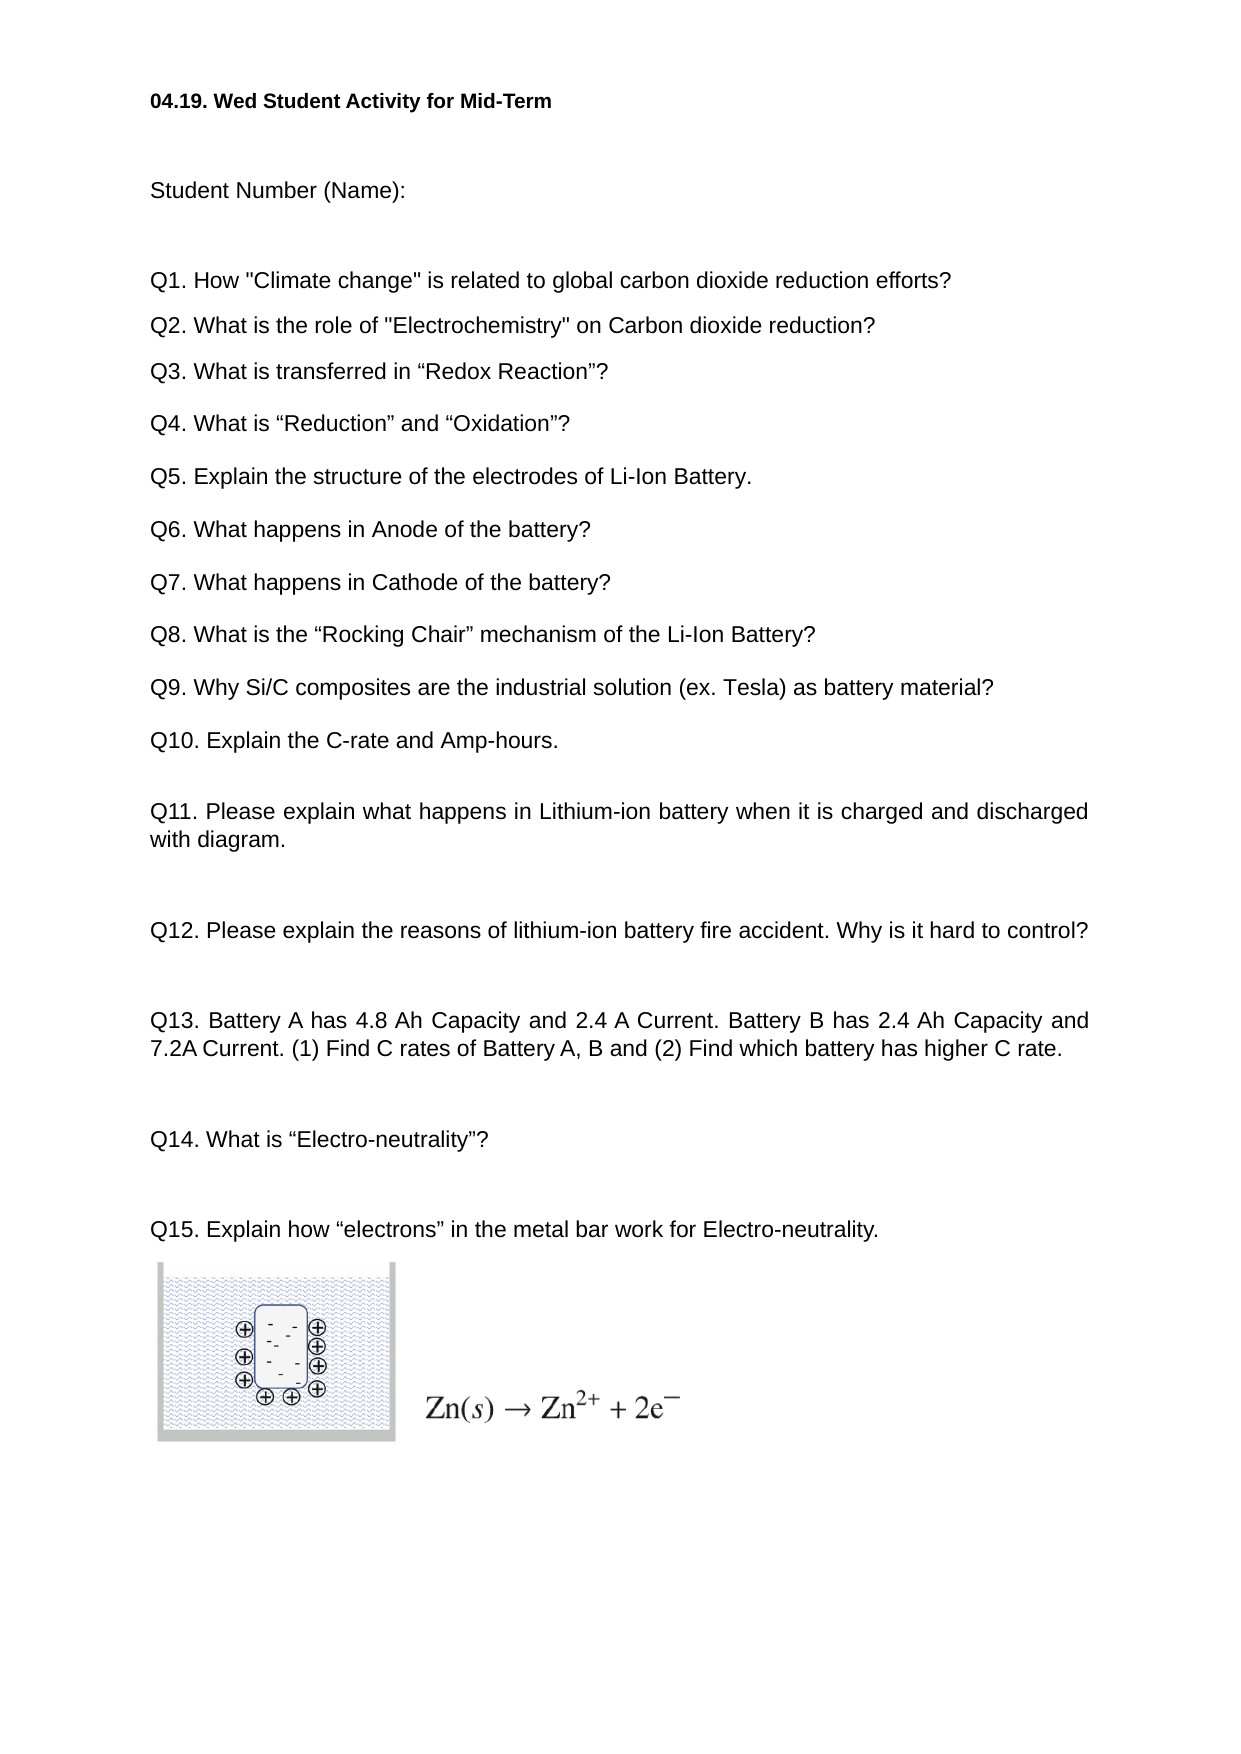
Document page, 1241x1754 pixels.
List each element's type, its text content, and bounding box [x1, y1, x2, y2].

text Q15. Explain how “electrons” in the metal bar work for Electro-neutrality. [150, 1216, 1090, 1242]
text Q13. Battery A has 4.8 Ah Capacity and 2.4 A Current. Battery B has 2.4 Ah Capacity and 7.2A Current. (1) Find C rates of Battery A, B and (2) Find which battery has higher C rate. [150, 1007, 1090, 1062]
text Student Number (Name): [150, 177, 1090, 203]
text Q5. Explain the structure of the electrodes of Li-Ion Battery. [150, 463, 1090, 489]
text Q3. What is transferred in “Redox Reaction”? [150, 358, 1090, 384]
text Q9. Why Si/C composites are the industrial solution (ex. Tesla) as battery material? [150, 674, 1090, 700]
text Q6. What happens in Anode of the battery? [150, 516, 1090, 542]
text Q12. Please explain the reasons of lithium-ion battery fire accident. Why is it hard to control? [150, 917, 1090, 943]
text Q2. What is the role of "Electrochemistry" on Carbon dioxide reduction? [150, 312, 1090, 339]
text Q10. Explain the C-rate and Amp-hours. [150, 727, 1090, 753]
text Q8. What is the “Rocking Chair” mechanism of the Li-Ion Battery? [150, 621, 1090, 647]
text Q14. What is “Electro-neutrality”? [150, 1126, 1090, 1152]
picture [150, 1260, 707, 1449]
text Q4. What is “Reduction” and “Oxidation”? [150, 410, 1090, 437]
text Q1. How "Climate change" is related to global carbon dioxide reduction efforts? [150, 267, 1090, 294]
text Q7. What happens in Cathode of the battery? [150, 568, 1090, 595]
text Q11. Please explain what happens in Lithium-ion battery when it is charged and discharged with diagram. [150, 798, 1090, 853]
